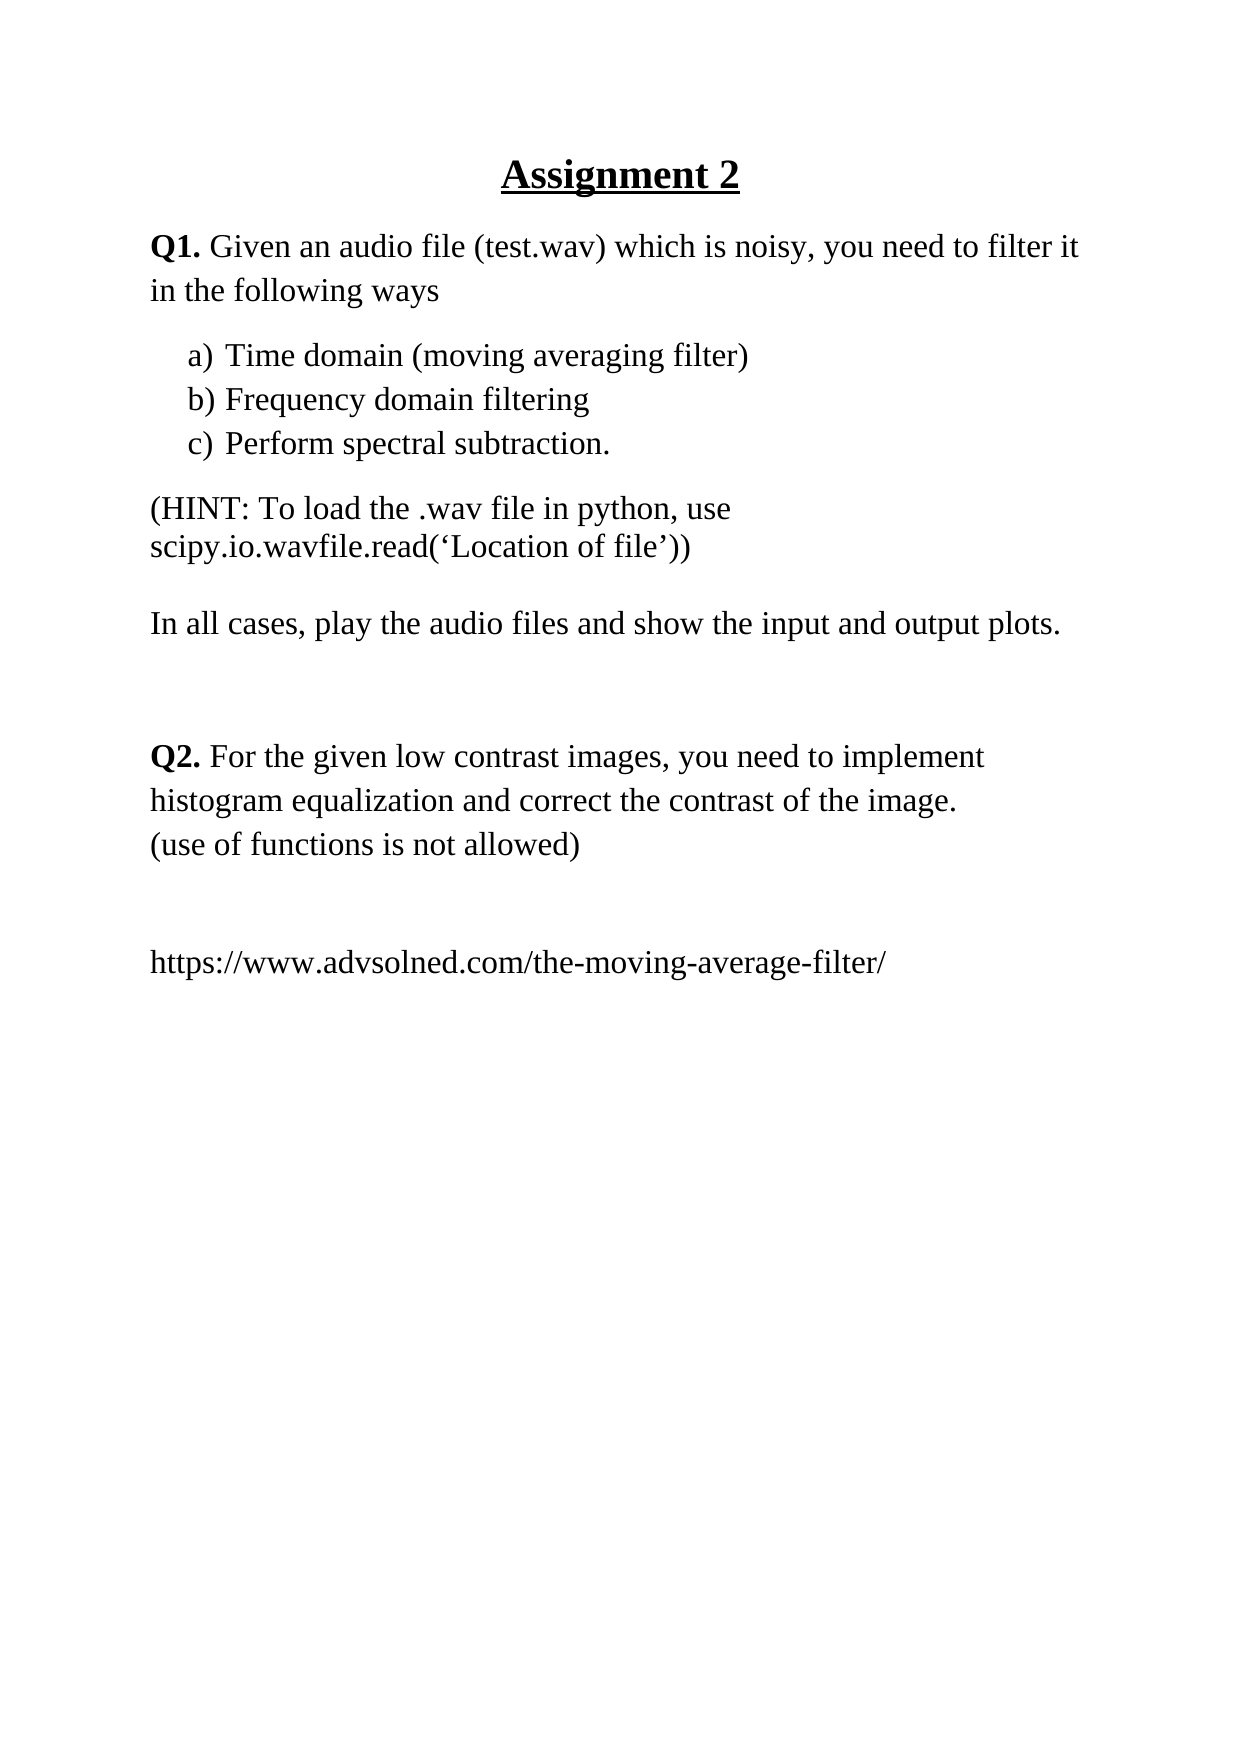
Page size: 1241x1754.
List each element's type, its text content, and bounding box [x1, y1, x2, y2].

text (HINT: To load the .wav file in python, use scipy.io.wavfile.read(‘Location of file’)) [150, 488, 1090, 564]
list Frequency domain filtering [187, 379, 1090, 417]
text Q2. For the given low contrast images, you need to implement histogram equalization and correct the contrast of the image. (use of functions is not allowed) [150, 736, 1090, 863]
text Assignment 2 [150, 150, 1090, 198]
text https://www.advsolned.com/the-moving-average-filter/ [150, 942, 1090, 981]
text Q1. Given an audio file (test.wav) which is noisy, you need to filter it in the following ways [150, 226, 1090, 308]
list Perform spectral subtraction. [187, 423, 1090, 461]
text In all cases, play the audio files and show the input and output plots. [150, 603, 1090, 641]
list Time domain (moving averaging filter) [187, 335, 1090, 373]
